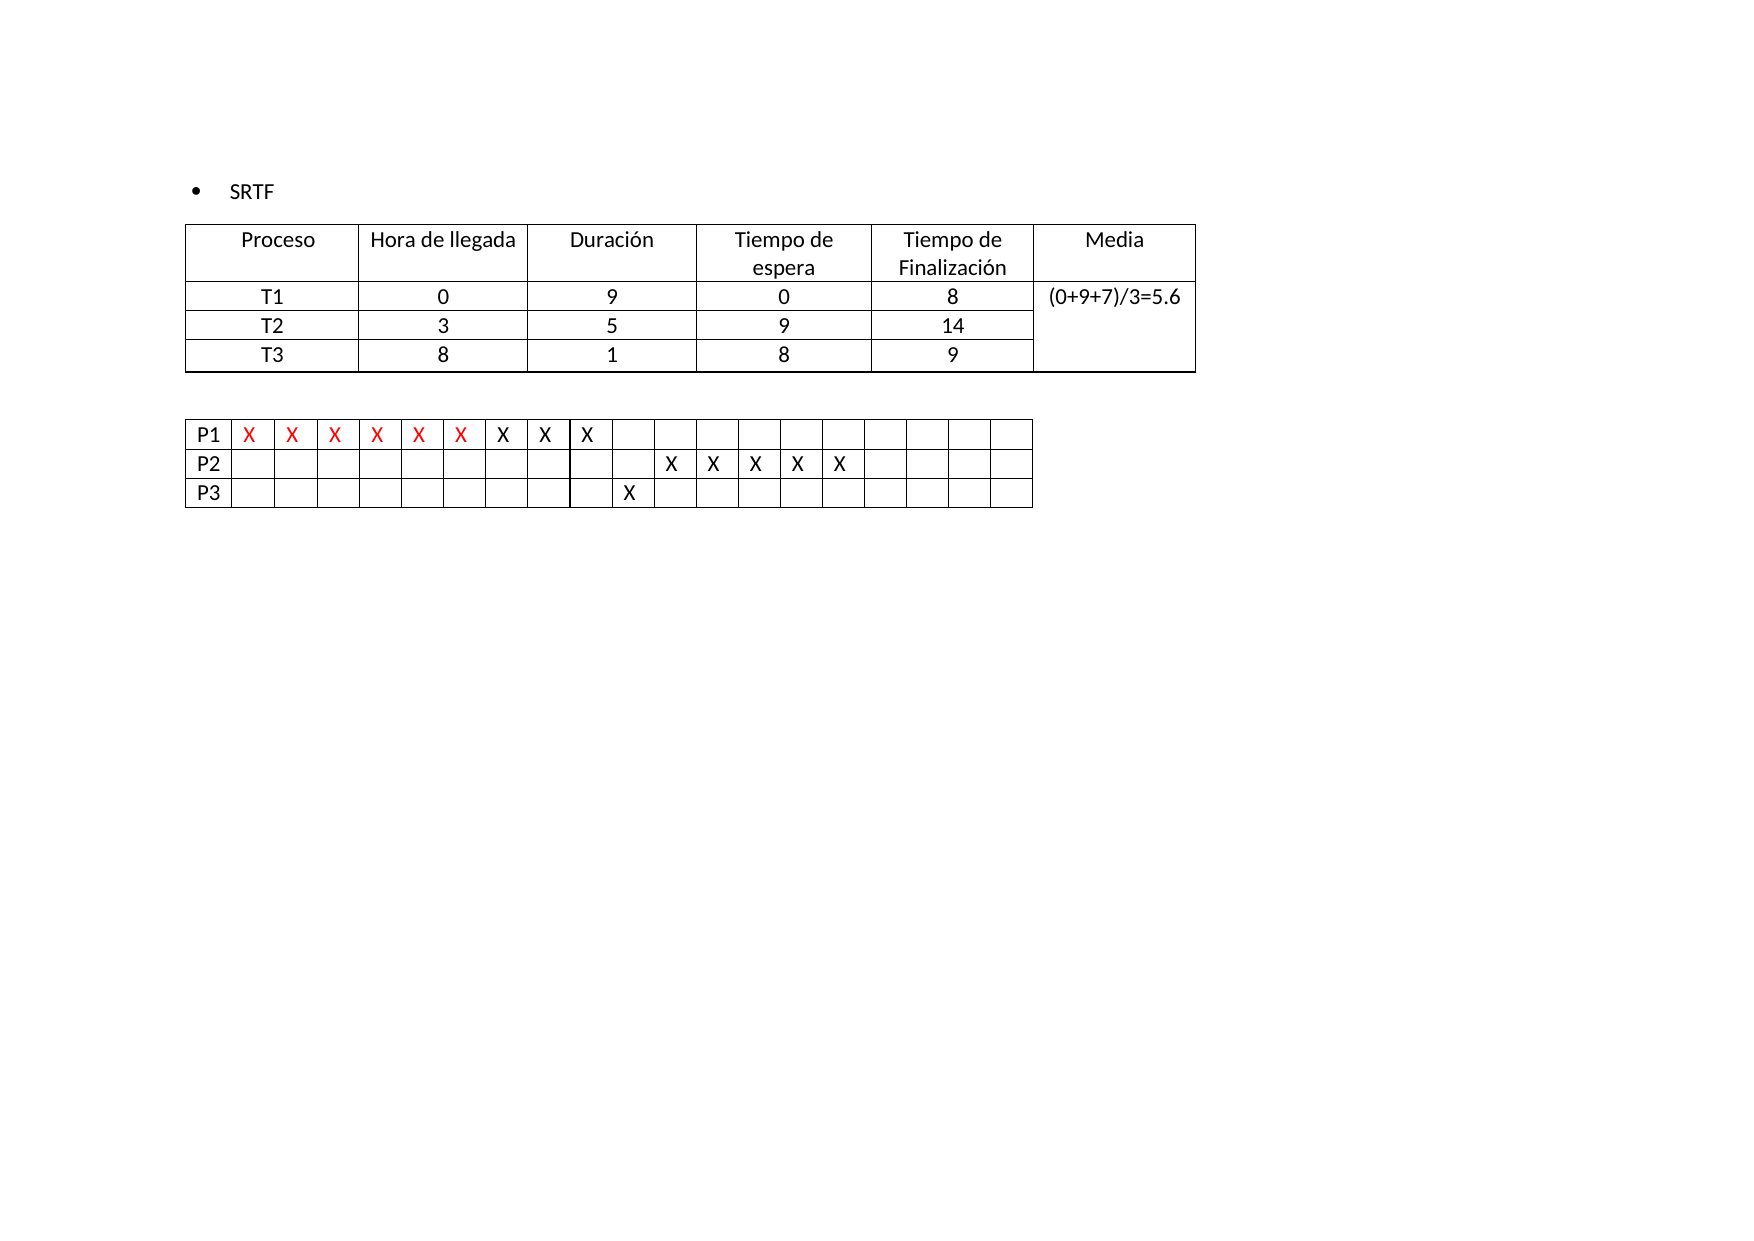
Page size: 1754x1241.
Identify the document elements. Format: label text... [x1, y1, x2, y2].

table_cell 1 [528, 340, 696, 371]
table_cell [823, 479, 864, 507]
table_header Tiempo de Finalización [872, 225, 1033, 281]
table_cell [318, 450, 359, 477]
table_cell 8 [697, 340, 871, 371]
table_cell [360, 479, 401, 507]
table_header Proceso [186, 225, 358, 281]
table_cell [486, 450, 527, 477]
table_cell 9 [697, 311, 871, 339]
table_cell 9 [872, 340, 1033, 371]
table_cell [613, 450, 654, 477]
table_cell [865, 479, 906, 507]
table_header Duración [528, 225, 696, 281]
table_cell P2 [186, 450, 231, 477]
table_cell T3 [186, 340, 358, 371]
table_cell [232, 479, 274, 507]
table_header X [318, 420, 359, 448]
table_cell X [781, 450, 822, 477]
table_header [865, 420, 906, 448]
table_header X [528, 420, 569, 448]
table_cell [907, 479, 948, 507]
table_cell T1 [186, 282, 358, 310]
table_cell [232, 450, 274, 477]
table_cell [402, 450, 443, 477]
table_cell [991, 479, 1032, 507]
table_cell [444, 479, 485, 507]
table_cell [360, 450, 401, 477]
table_cell X [823, 450, 864, 477]
table_cell 3 [359, 311, 527, 339]
table_header X [444, 420, 485, 448]
table_cell X [613, 479, 654, 507]
table_cell X [739, 450, 780, 477]
table_header [781, 420, 822, 448]
table_header Media [1034, 225, 1195, 281]
table_cell [571, 450, 612, 477]
table_cell [528, 450, 569, 477]
list SRTF [192, 177, 1606, 205]
table_cell [486, 479, 527, 507]
table_cell 5 [528, 311, 696, 339]
table_cell [275, 450, 317, 477]
table_cell [907, 450, 948, 477]
table_header [739, 420, 780, 448]
table_cell [444, 450, 485, 477]
table_cell 8 [872, 282, 1033, 310]
table_cell [739, 479, 780, 507]
table_header Tiempo de espera [697, 225, 871, 281]
table_cell (0+9+7)/3=5.6 [1034, 282, 1195, 371]
table_header P1 [186, 420, 231, 448]
table_cell [528, 479, 569, 507]
table_header [907, 420, 948, 448]
table_header Hora de llegada [359, 225, 527, 281]
table_cell 0 [697, 282, 871, 310]
table_header [991, 420, 1032, 448]
table_header X [275, 420, 317, 448]
table_cell X [655, 450, 696, 477]
table_header [655, 420, 696, 448]
table_header [697, 420, 738, 448]
table_cell [275, 479, 317, 507]
table_cell [991, 450, 1032, 477]
table_cell 0 [359, 282, 527, 310]
table_cell 9 [528, 282, 696, 310]
table_header [613, 420, 654, 448]
table_header X [402, 420, 443, 448]
table_cell [318, 479, 359, 507]
table_cell 8 [359, 340, 527, 371]
table_cell P3 [186, 479, 231, 507]
table_cell [697, 479, 738, 507]
table_cell [949, 479, 990, 507]
table_header X [486, 420, 527, 448]
table_cell [655, 479, 696, 507]
table_cell [571, 479, 612, 507]
table_header X [232, 420, 274, 448]
table_cell [865, 450, 906, 477]
table_header X [360, 420, 401, 448]
table_cell T2 [186, 311, 358, 339]
table_cell 14 [872, 311, 1033, 339]
table_cell [402, 479, 443, 507]
table_cell [781, 479, 822, 507]
table_header [949, 420, 990, 448]
table_header [823, 420, 864, 448]
table_cell [949, 450, 990, 477]
table_cell X [697, 450, 738, 477]
table_header X [571, 420, 612, 448]
